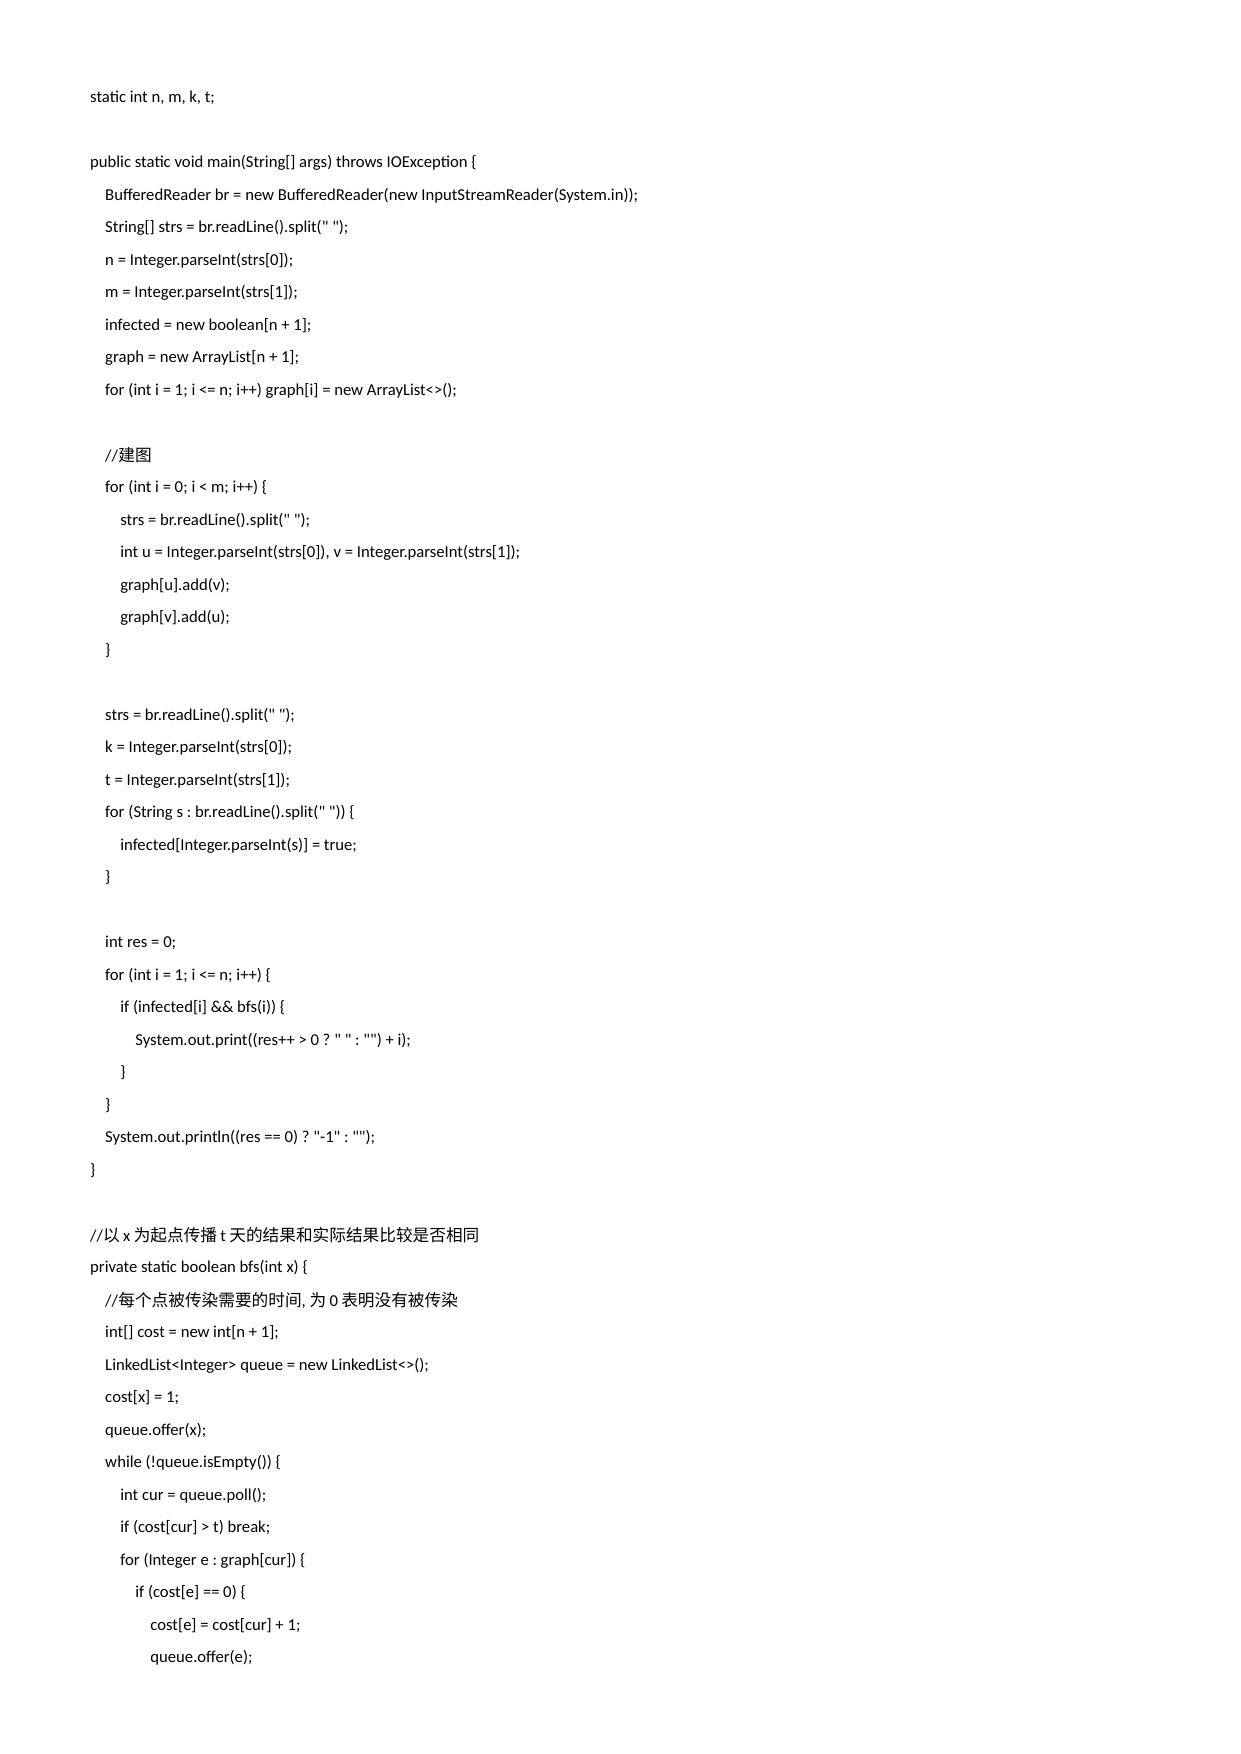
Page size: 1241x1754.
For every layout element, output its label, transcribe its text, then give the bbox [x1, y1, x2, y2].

text infected = new boolean[n + 1]; [75, 308, 1165, 341]
text //每个点被传染需要的时间, 为0表明没有被传染 [75, 1283, 1165, 1316]
text String[] strs = br.readLine().split(" "); [75, 211, 1165, 243]
text //以x为起点传播t天的结果和实际结果比较是否相同 [75, 1218, 1165, 1251]
text int u = Integer.parseInt(strs[0]), v = Integer.parseInt(strs[1]); [75, 536, 1165, 568]
text strs = br.readLine().split(" "); [75, 698, 1165, 731]
text } [75, 861, 1165, 893]
text System.out.println((res == 0) ? "-1" : ""); [75, 1121, 1165, 1153]
text private static boolean bfs(int x) { [75, 1251, 1165, 1283]
text infected[Integer.parseInt(s)] = true; [75, 828, 1165, 861]
text graph[u].add(v); [75, 568, 1165, 601]
text public static void main(String[] args) throws IOException { [75, 146, 1165, 178]
text for (int i = 1; i <= n; i++) { [75, 958, 1165, 991]
text queue.offer(x); [75, 1413, 1165, 1446]
text while (!queue.isEmpty()) { [75, 1446, 1165, 1478]
text m = Integer.parseInt(strs[1]); [75, 276, 1165, 308]
text for (Integer e : graph[cur]) { [75, 1543, 1165, 1576]
text } [75, 633, 1165, 666]
text static int n, m, k, t; [75, 81, 1165, 113]
text BufferedReader br = new BufferedReader(new InputStreamReader(System.in)); [75, 178, 1165, 211]
text if (cost[cur] > t) break; [75, 1511, 1165, 1543]
text for (String s : br.readLine().split(" ")) { [75, 796, 1165, 828]
text n = Integer.parseInt(strs[0]); [75, 243, 1165, 276]
text for (int i = 1; i <= n; i++) graph[i] = new ArrayList<>(); [75, 373, 1165, 406]
text LinkedList<Integer> queue = new LinkedList<>(); [75, 1348, 1165, 1381]
text strs = br.readLine().split(" "); [75, 503, 1165, 536]
text System.out.print((res++ > 0 ? " " : "") + i); [75, 1023, 1165, 1056]
text int cur = queue.poll(); [75, 1478, 1165, 1511]
text if (infected[i] && bfs(i)) { [75, 991, 1165, 1023]
text graph[v].add(u); [75, 601, 1165, 633]
text } [75, 1056, 1165, 1088]
text cost[e] = cost[cur] + 1; [75, 1608, 1165, 1641]
text queue.offer(e); [75, 1641, 1165, 1673]
text for (int i = 0; i < m; i++) { [75, 471, 1165, 503]
text } [75, 1153, 1165, 1186]
text graph = new ArrayList[n + 1]; [75, 341, 1165, 373]
text k = Integer.parseInt(strs[0]); [75, 731, 1165, 763]
text int res = 0; [75, 926, 1165, 958]
text t = Integer.parseInt(strs[1]); [75, 763, 1165, 796]
text if (cost[e] == 0) { [75, 1576, 1165, 1608]
text } [75, 1088, 1165, 1121]
text int[] cost = new int[n + 1]; [75, 1316, 1165, 1348]
text //建图 [75, 438, 1165, 471]
text cost[x] = 1; [75, 1381, 1165, 1413]
